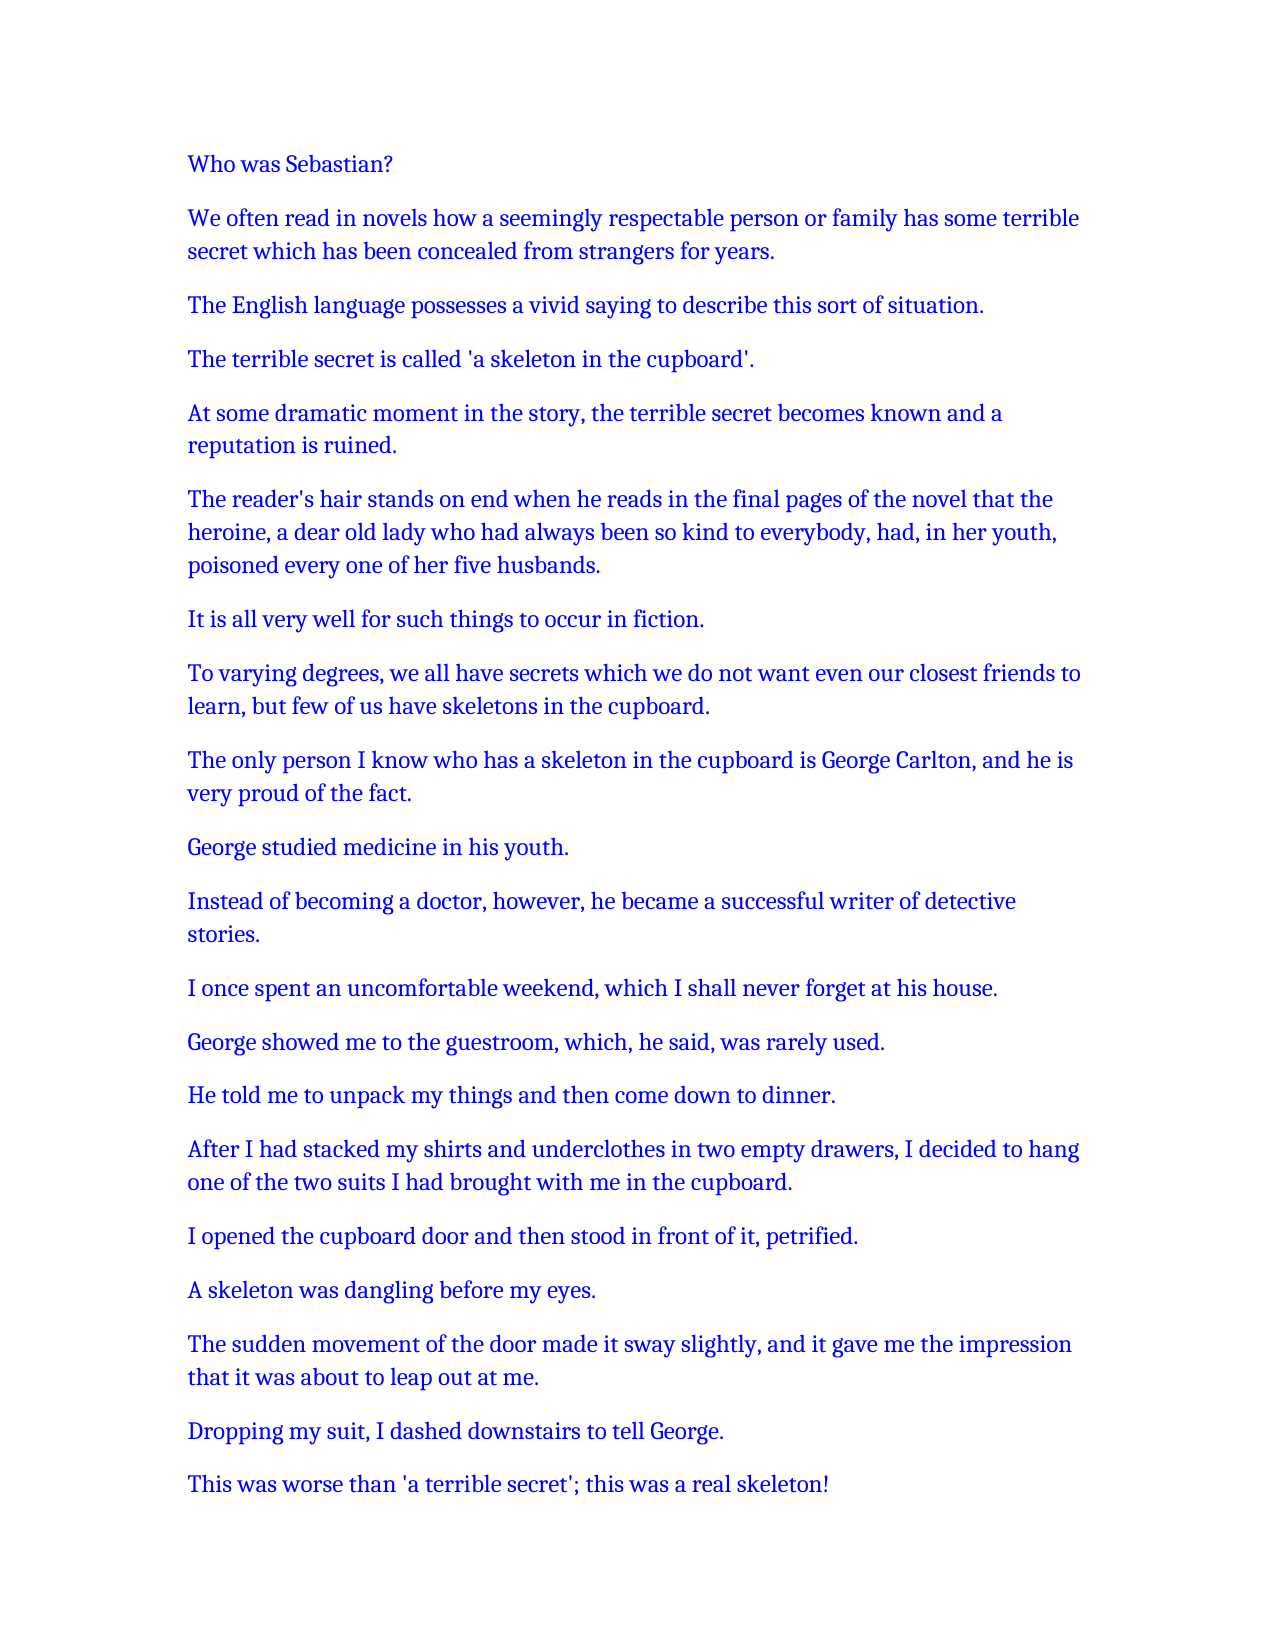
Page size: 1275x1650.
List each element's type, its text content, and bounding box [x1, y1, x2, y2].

text Dropping my suit, I dashed downstairs to tell George. [187, 1417, 1087, 1445]
text After I had stacked my shirts and underclothes in two empty drawers, I decided to hang one of the two suits I had brought with me in the cupboard. [187, 1135, 1087, 1197]
text It is all very well for such things to occur in fiction. [187, 605, 1087, 634]
text We often read in novels how a seemingly respectable person or family has some terrible secret which has been concealed from strangers for years. [187, 204, 1087, 266]
text To varying degrees, we all have secrets which we do not want even our closest friends to learn, but few of us have skeletons in the cupboard. [187, 659, 1087, 721]
text The English language possesses a vivid saying to describe this sort of situation. [187, 291, 1087, 319]
text He told me to unpack my things and then come down to dinner. [187, 1081, 1087, 1110]
text At some dramatic moment in the story, the terrible secret becomes known and a reputation is ruined. [187, 398, 1087, 460]
text This was worse than 'a terrible secret'; this was a real skeleton! [187, 1470, 1087, 1499]
text The reader's hair stands on end when he reads in the final pages of the novel that the heroine, a dear old lady who had always been so kind to everybody, had, in her youth, poisoned every one of her five husbands. [187, 485, 1087, 580]
text Instead of becoming a doctor, however, he became a successful writer of detective stories. [187, 887, 1087, 948]
text The sudden movement of the door made it sway slightly, and it gave me the impression that it was about to leap out at me. [187, 1330, 1087, 1391]
text I opened the cupboard door and then stood in front of it, petrified. [187, 1222, 1087, 1251]
text The only person I know who has a skeleton in the cupboard is George Carlton, and he is very proud of the fact. [187, 746, 1087, 808]
text George studied medicine in his youth. [187, 833, 1087, 862]
text The terrible secret is called 'a skeleton in the cupboard'. [187, 344, 1087, 373]
text I once spent an uncomfortable weekend, which I shall never forget at his house. [187, 973, 1087, 1002]
text George showed me to the guestroom, which, he said, was rarely used. [187, 1027, 1087, 1056]
text A skeleton was dangling before my eyes. [187, 1276, 1087, 1304]
text Who was Sebastian? [187, 150, 1087, 179]
